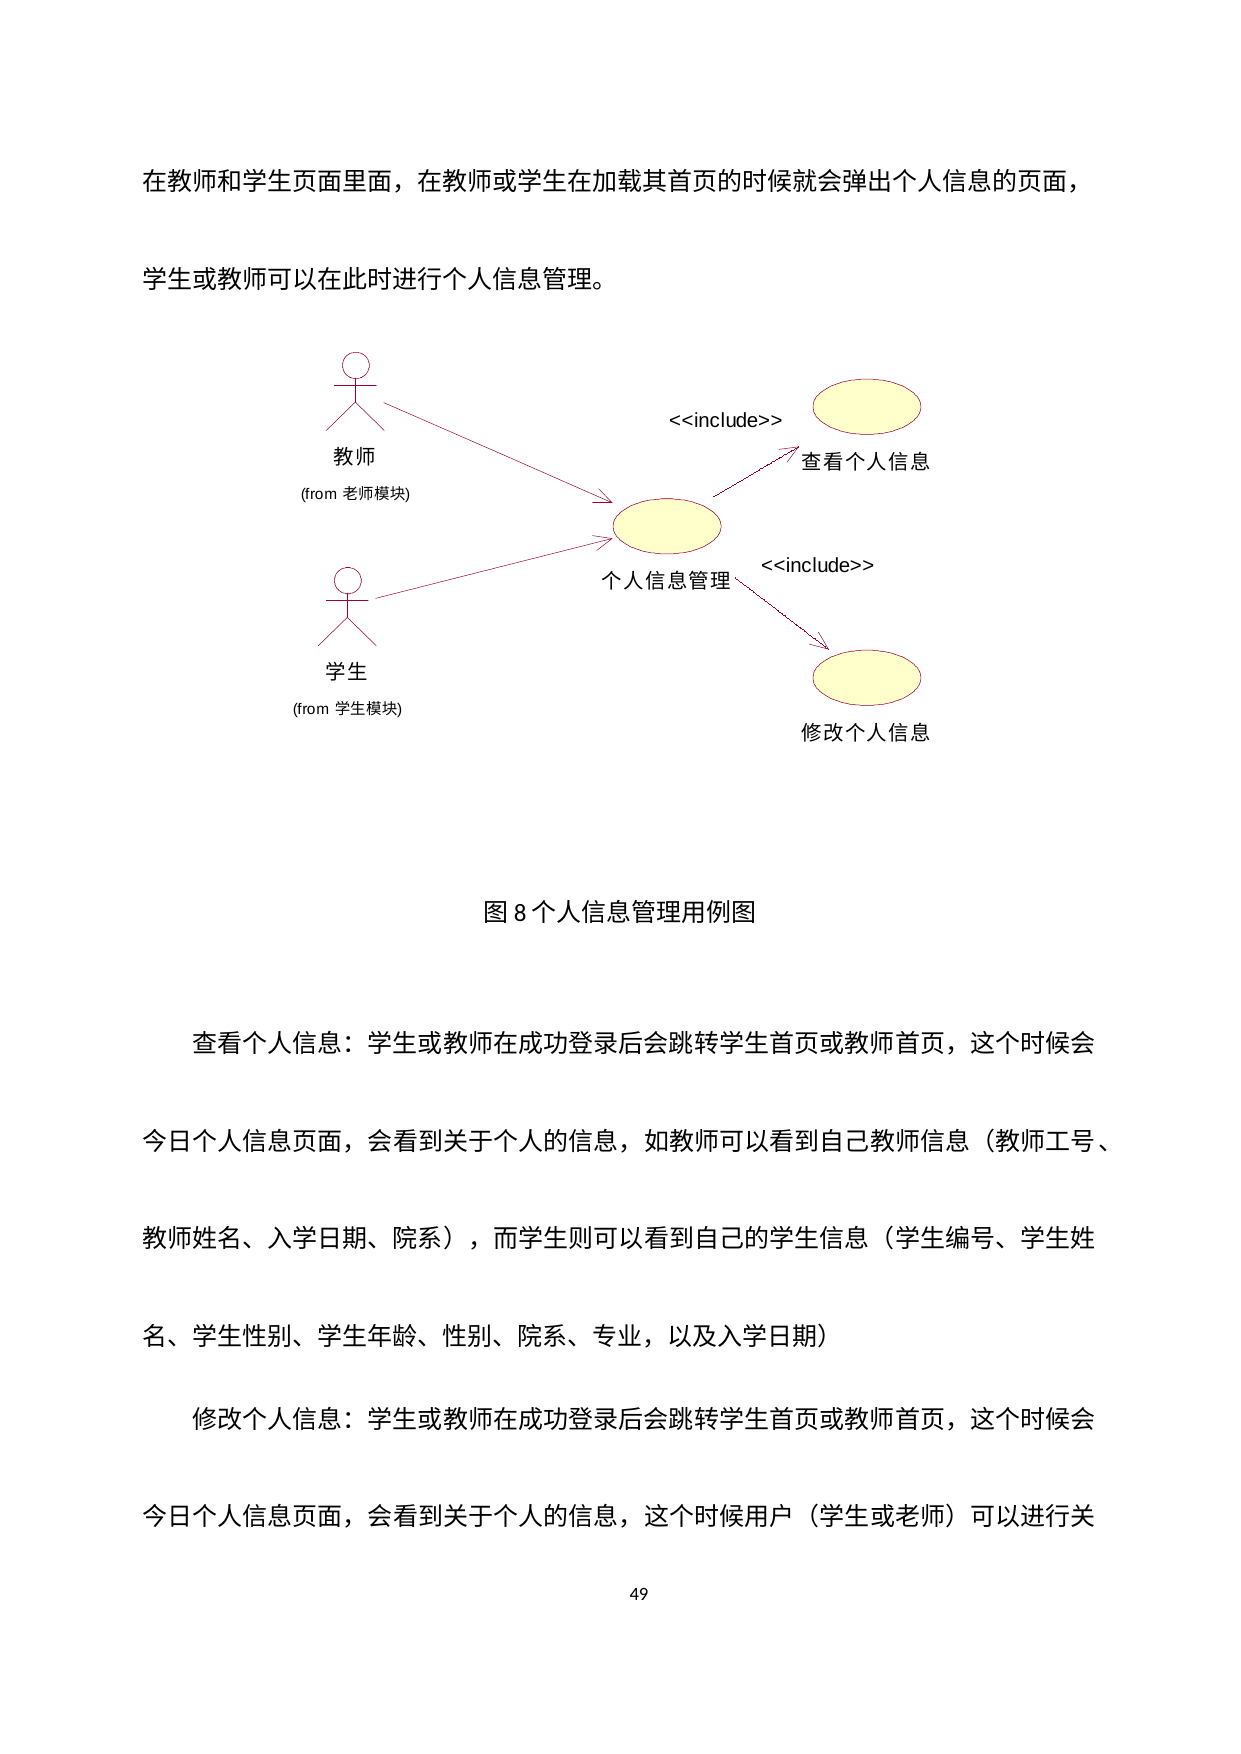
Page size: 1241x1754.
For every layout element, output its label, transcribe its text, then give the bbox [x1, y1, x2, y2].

text 查看个人信息：学生或教师在成功登录后会跳转学生首页或教师首页，这个时候会今日个人信息页面，会看到关于个人的信息，如教师可以看到自己教师信息（教师工号、教师姓名、入学日期、院系），而学生则可以看到自己的学生信息（学生编号、学生姓名、学生性别、学生年龄、性别、院系、专业，以及入学日期） [142, 1009, 1098, 1367]
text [142, 1385, 1098, 1547]
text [142, 147, 1098, 310]
text 图8个人信息管理用例图 [142, 878, 1098, 943]
